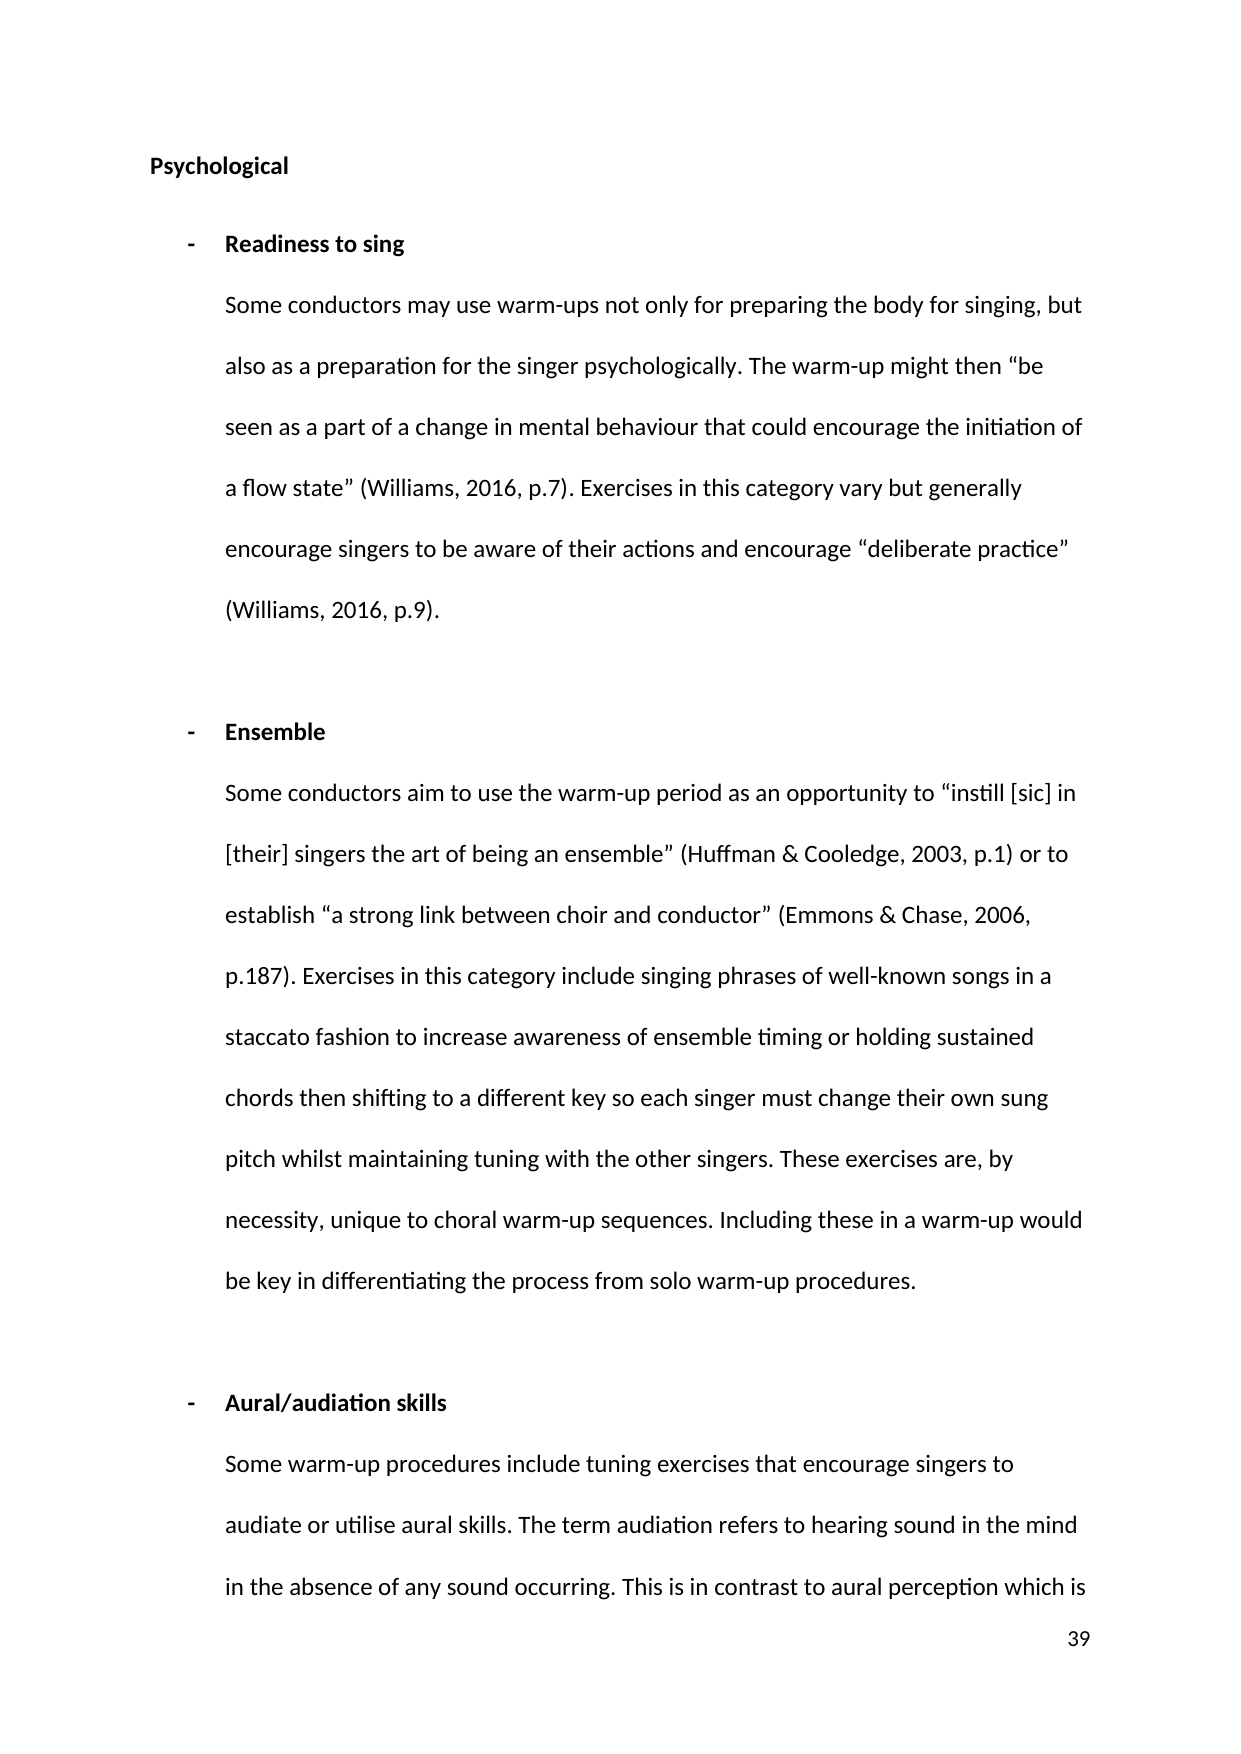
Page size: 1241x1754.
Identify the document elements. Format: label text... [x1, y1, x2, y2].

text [225, 1448, 1090, 1601]
text Psychological [150, 150, 1090, 181]
list Readiness to sing [187, 228, 1090, 258]
list Ensemble [187, 716, 1090, 747]
text Some conductors may use warm-ups not only for preparing the body for singing, but also as a preparation for the singer psychologically. The warm-up might then “be seen as a part of a change in mental behaviour that could encourage the initiation of a flow state” (Williams, 2016, p.7). Exercises in this category vary but generally encourage singers to be aware of their actions and encourage “deliberate practice” (Williams, 2016, p.9). [225, 289, 1090, 624]
list Aural/audiation skills [187, 1387, 1090, 1418]
text Some conductors aim to use the warm-up period as an opportunity to “instill [sic] in [their] singers the art of being an ensemble” (Huffman & Cooledge, 2003, p.1) or to establish “a strong link between choir and conductor” (Emmons & Chase, 2006, p.187). Exercises in this category include singing phrases of well-known songs in a staccato fashion to increase awareness of ensemble timing or holding sustained chords then shifting to a different key so each singer must change their own sung pitch whilst maintaining tuning with the other singers. These exercises are, by necessity, unique to choral warm-up sequences. Including these in a warm-up would be key in differentiating the process from solo warm-up procedures. [225, 777, 1090, 1296]
